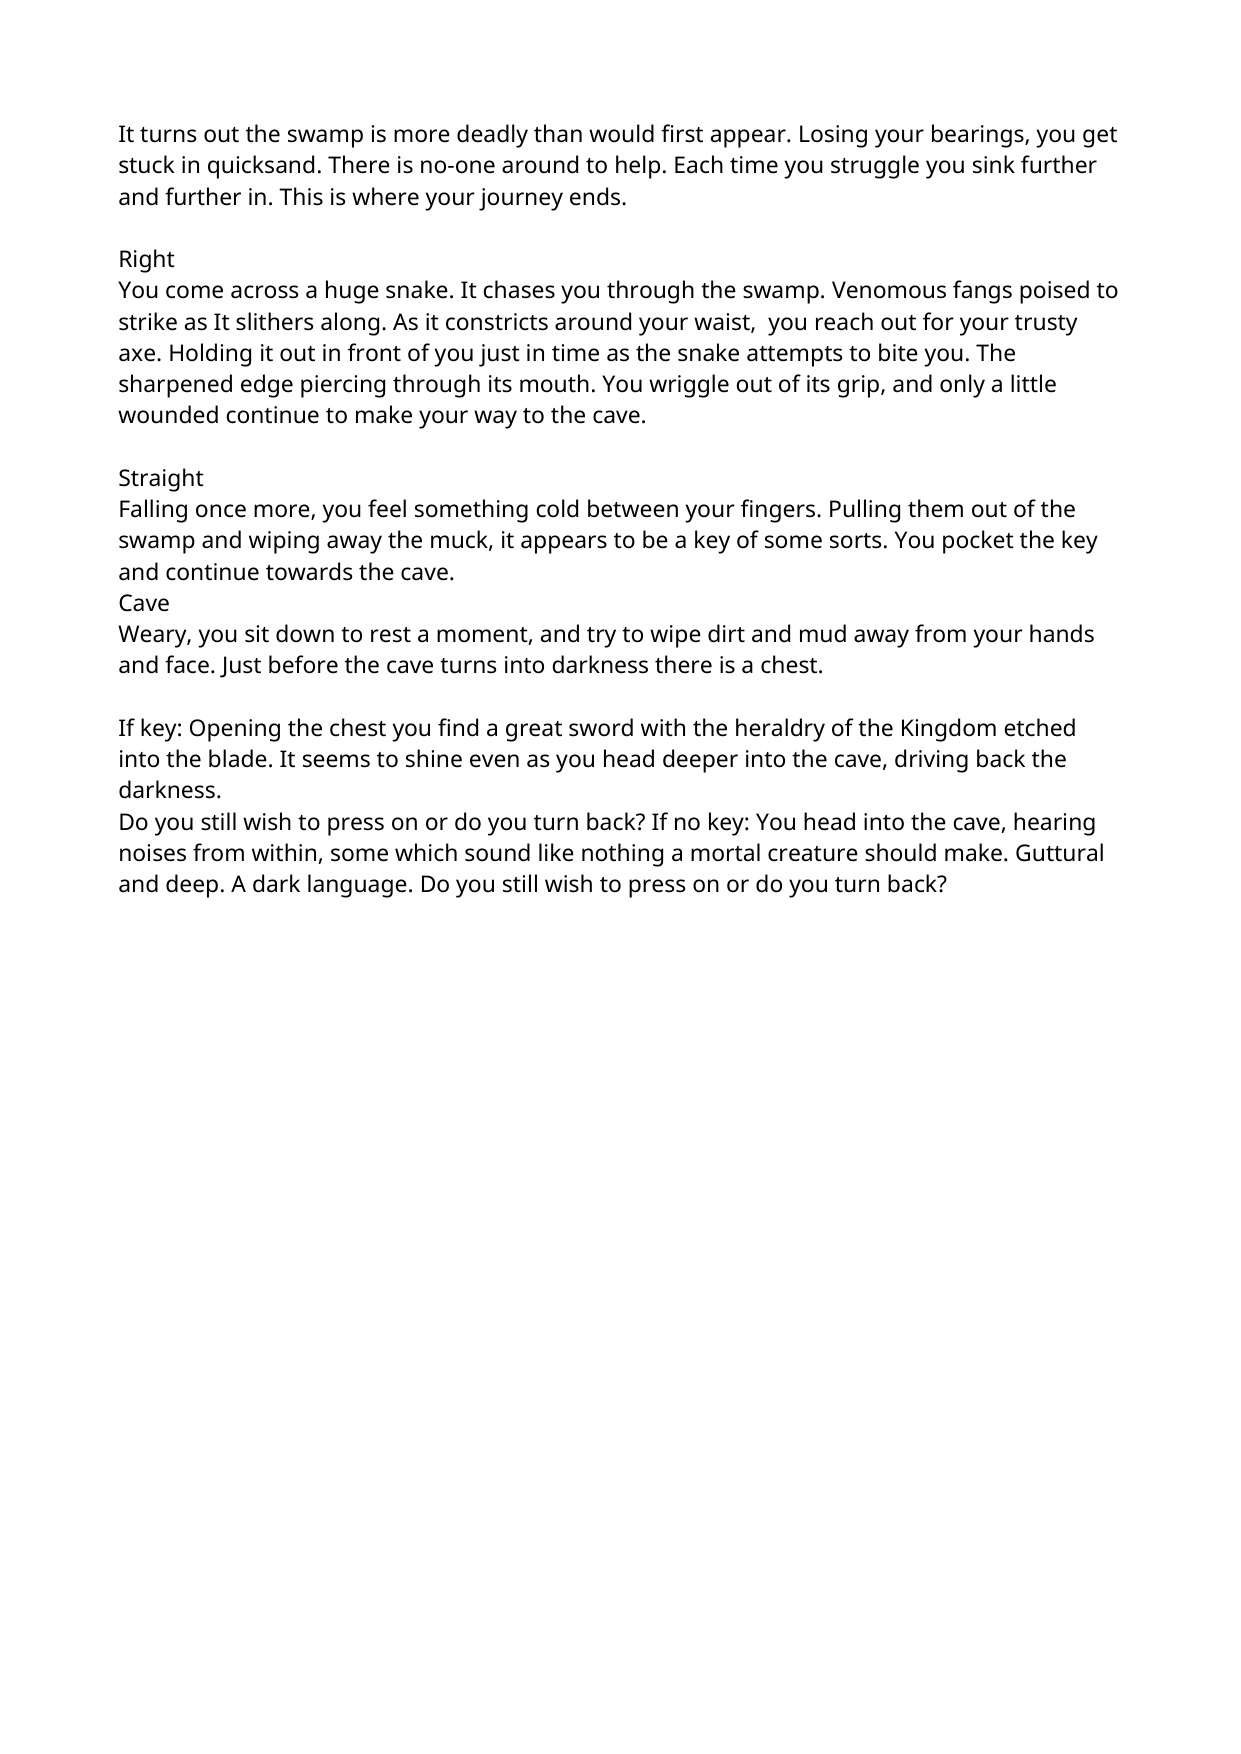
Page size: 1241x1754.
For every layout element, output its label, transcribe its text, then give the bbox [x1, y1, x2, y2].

text Falling once more, you feel something cold between your fingers. Pulling them out of the swamp and wiping away the muck, it appears to be a key of some sorts. You pocket the key and continue towards the cave. [118, 493, 1122, 587]
text Straight [118, 462, 1122, 493]
text Do you still wish to press on or do you turn back? If no key: You head into the cave, hearing noises from within, some which sound like nothing a mortal creature should make. Guttural and deep. A dark language. Do you still wish to press on or do you turn back? [118, 806, 1122, 899]
text It turns out the swamp is more deadly than would first appear. Losing your bearings, you get stuck in quicksand. There is no-one around to help. Each time you struggle you sink further and further in. This is where your journey ends. [118, 118, 1122, 212]
text If key: Opening the chest you find a great sword with the heraldry of the Kingdom etched into the blade. It seems to shine even as you head deeper into the cave, driving back the darkness. [118, 712, 1122, 806]
text Right [118, 243, 1122, 274]
text You come across a huge snake. It chases you through the swamp. Venomous fangs poised to strike as It slithers along. As it constricts around your waist, you reach out for your trusty axe. Holding it out in front of you just in time as the snake attempts to bite you. The sharpened edge piercing through its mouth. You wriggle out of its grip, and only a little wounded continue to make your way to the cave. [118, 274, 1122, 431]
text Weary, you sit down to rest a moment, and try to wipe dirt and mud away from your hands and face. Just before the cave turns into darkness there is a chest. [118, 618, 1122, 681]
text Cave [118, 587, 1122, 618]
